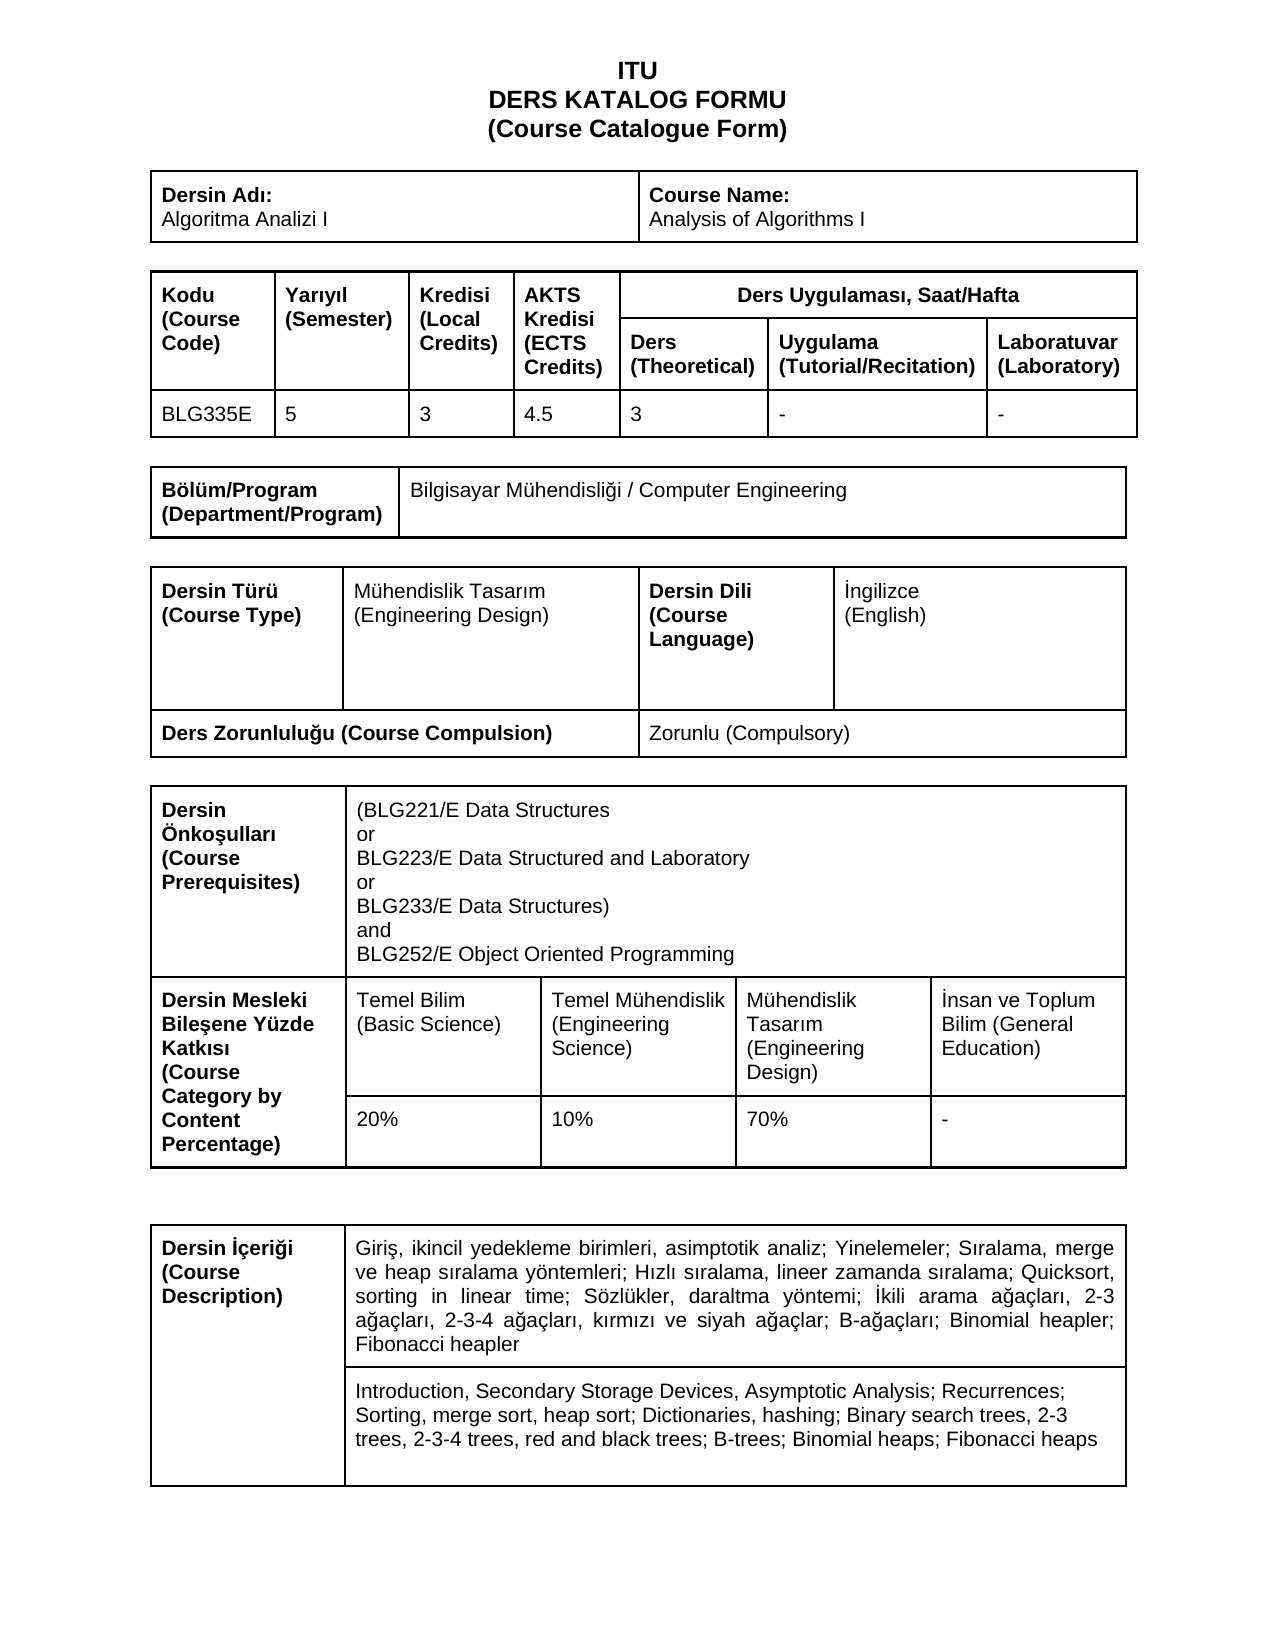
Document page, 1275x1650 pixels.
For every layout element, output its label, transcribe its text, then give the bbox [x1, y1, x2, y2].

table_header Dersin Türü (Course Type) [152, 568, 342, 709]
table_cell Introduction, Secondary Storage Devices, Asymptotic Analysis; Recurrences; Sorting, merge sort, heap sort; Dictionaries, hashing; Binary search trees, 2-3 trees, 2-3-4 trees, red and black trees; B-trees; Binomial heaps; Fibonacci heaps [346, 1368, 1125, 1485]
table_header Giriş, ikincil yedekleme birimleri, asimptotik analiz; Yinelemeler; Sıralama, merge ve heap sıralama yöntemleri; Hızlı sıralama, lineer zamanda sıralama; Quicksort, sorting in linear time; Sözlükler, daraltma yöntemi; İkili arama ağaçları, 2-3 ağaçları, 2-3-4 ağaçları, kırmızı ve siyah ağaçlar; B-ağaçları; Binomial heapler; Fibonacci heapler [346, 1226, 1125, 1366]
table_cell İnsan ve Toplum Bilim (General Education) [932, 978, 1125, 1094]
text (Course Catalogue Form) [150, 114, 1125, 142]
table_cell - [988, 391, 1136, 436]
table_header Yarıyıl (Semester) [276, 273, 408, 389]
table_header Kodu (Course Code) [152, 273, 274, 389]
table_cell Ders Zorunluluğu (Course Compulsion) [152, 711, 638, 756]
table_cell 3 [621, 391, 767, 436]
table_header Mühendislik Tasarım (Engineering Design) [344, 568, 638, 709]
table_header Dersin Dili (Course Language) [640, 568, 833, 709]
table_header İngilizce (English) [835, 568, 1125, 709]
table_cell Laboratuvar (Laboratory) [988, 319, 1136, 389]
table_cell Zorunlu (Compulsory) [640, 711, 1125, 756]
table_cell BLG335E [152, 391, 274, 436]
table_header Course Name: Analysis of Algorithms I [640, 172, 1136, 241]
table_cell Dersin Mesleki Bileşene Yüzde Katkısı (Course Category by Content Percentage) [152, 978, 345, 1166]
table_header Kredisi (Local Credits) [410, 273, 513, 389]
table_cell - [769, 391, 986, 436]
table_header Dersin Adı: Algoritma Analizi I [152, 172, 638, 241]
table_header Dersin Önkoşulları (Course Prerequisites) [152, 787, 345, 976]
table_cell Mühendislik Tasarım (Engineering Design) [737, 978, 930, 1094]
table_cell 70% [737, 1097, 930, 1166]
table_cell 4.5 [515, 391, 619, 436]
table_header Bölüm/Program (Department/Program) [152, 468, 398, 536]
table_header Bilgisayar Mühendisliği / Computer Engineering [400, 468, 1125, 536]
table_cell Temel Mühendislik (Engineering Science) [542, 978, 735, 1094]
table_cell Temel Bilim (Basic Science) [347, 978, 540, 1094]
table_cell Uygulama (Tutorial/Recitation) [769, 319, 986, 389]
table_cell 3 [410, 391, 513, 436]
table_header AKTS Kredisi (ECTS Credits) [515, 273, 619, 389]
table_cell 10% [542, 1097, 735, 1166]
table_cell - [932, 1097, 1125, 1166]
table_cell 5 [276, 391, 408, 436]
text DERS KATALOG FORMU [150, 85, 1125, 114]
table_header Dersin İçeriği (Course Description) [152, 1226, 344, 1485]
table_cell 20% [347, 1097, 540, 1166]
table_header Ders Uygulaması, Saat/Hafta [621, 273, 1136, 317]
table_cell Ders (Theoretical) [621, 319, 767, 389]
table_header (BLG221/E Data Structures or BLG223/E Data Structured and Laboratory or BLG233/E Data Structures) and BLG252/E Object Oriented Programming [347, 787, 1125, 976]
text ITU [150, 56, 1125, 85]
